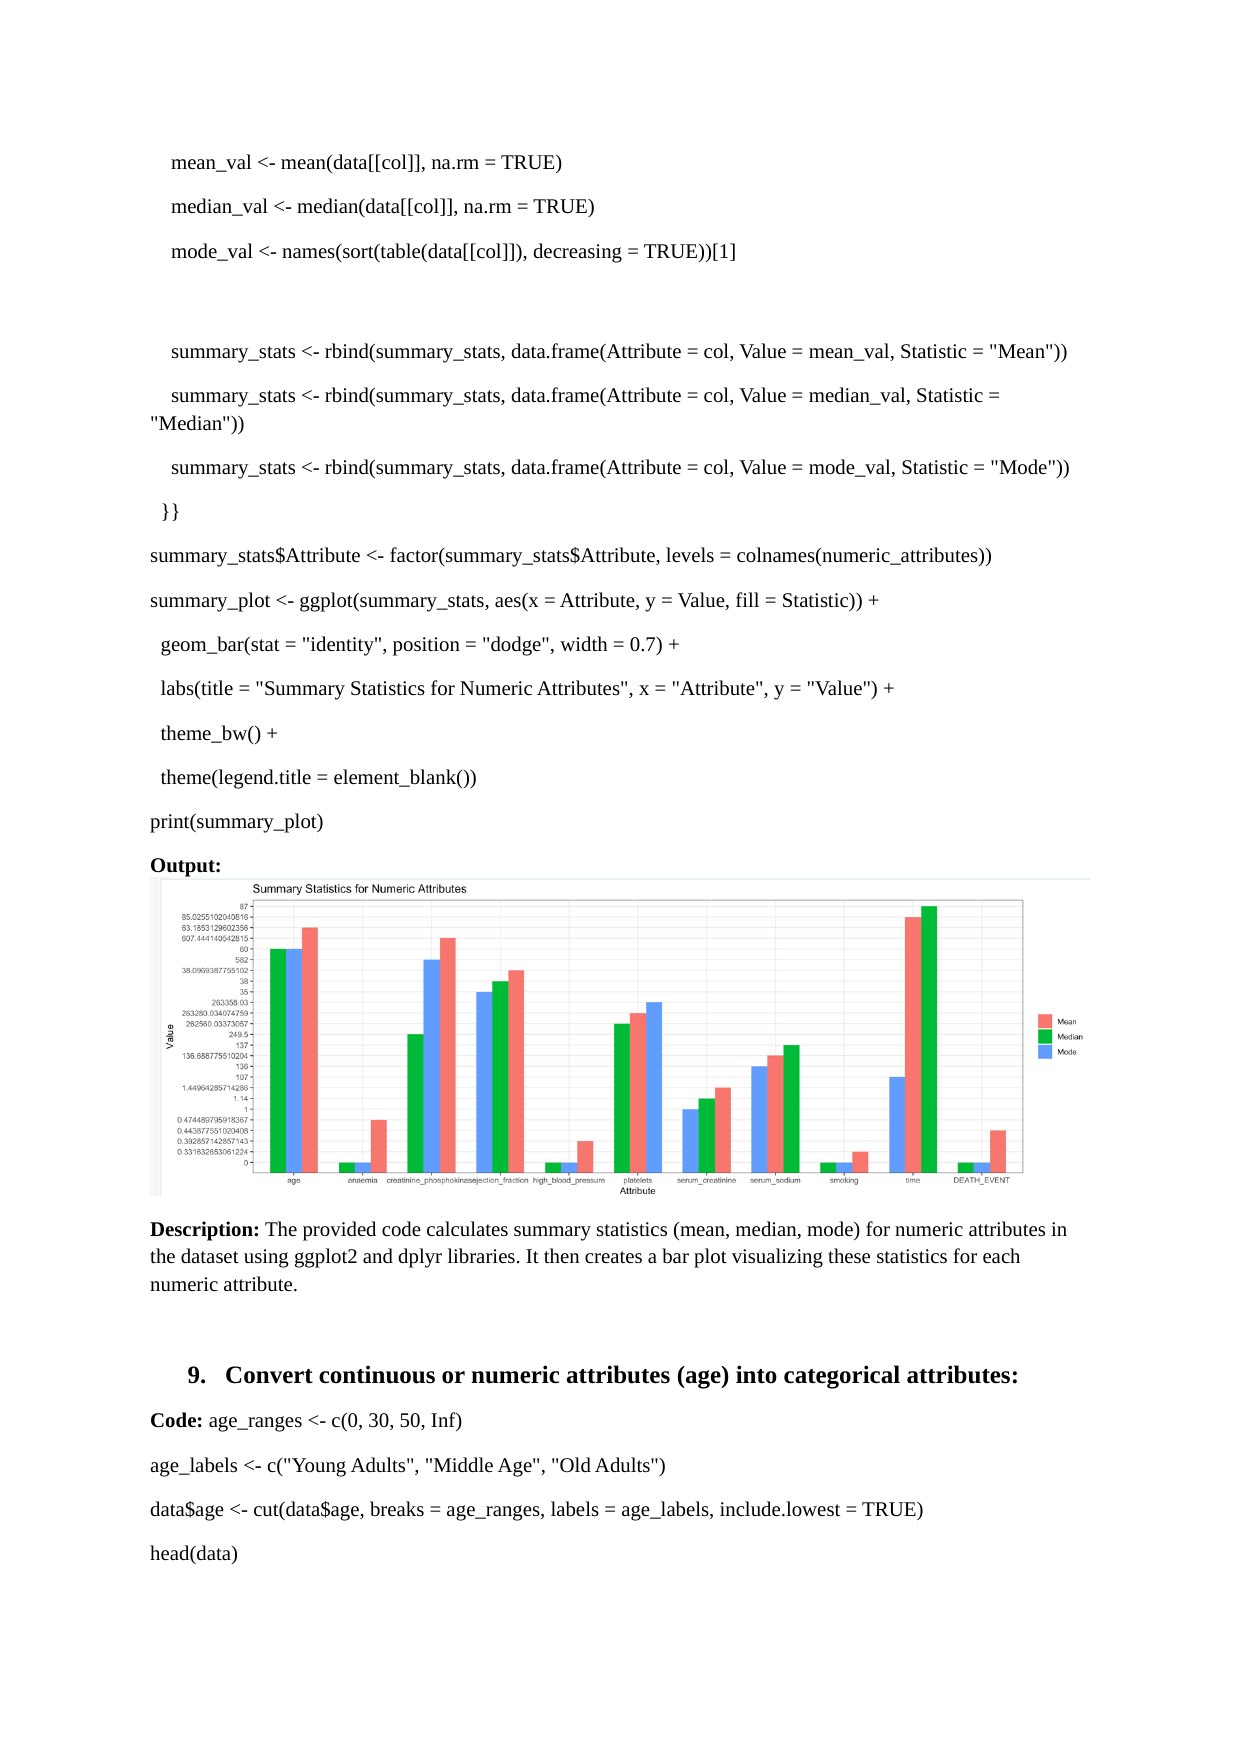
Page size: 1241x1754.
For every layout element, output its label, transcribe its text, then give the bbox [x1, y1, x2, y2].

text mode_val <- names(sort(table(data[[col]]), decreasing = TRUE))[1] [150, 238, 1090, 263]
text data$age <- cut(data$age, breaks = age_ranges, labels = age_labels, include.lowest = TRUE) [150, 1497, 1090, 1521]
text summary_stats <- rbind(summary_stats, data.frame(Attribute = col, Value = median_val, Statistic = "Median")) [150, 383, 1090, 434]
text summary_plot <- ggplot(summary_stats, aes(x = Attribute, y = Value, fill = Statistic)) + [150, 588, 1090, 612]
text median_val <- median(data[[col]], na.rm = TRUE) [150, 194, 1090, 218]
text summary_stats$Attribute <- factor(summary_stats$Attribute, levels = colnames(numeric_attributes)) [150, 543, 1090, 567]
text head(data) [150, 1541, 1090, 1565]
text age_labels <- c("Young Adults", "Middle Age", "Old Adults") [150, 1453, 1090, 1477]
text geom_bar(stat = "identity", position = "dodge", width = 0.7) + [150, 632, 1090, 656]
text Description: The provided code calculates summary statistics (mean, median, mode) for numeric attributes in the dataset using ggplot2 and dplyr libraries. It then creates a bar plot visualizing these statistics for each numeric attribute. [150, 1217, 1090, 1296]
text theme(legend.title = element_blank()) [150, 765, 1090, 789]
picture [150, 877, 1091, 1196]
text mean_val <- mean(data[[col]], na.rm = TRUE) [150, 150, 1090, 174]
list Convert continuous or numeric attributes (age) into categorical attributes: [187, 1361, 1090, 1389]
text }} [150, 499, 1090, 523]
text labs(title = "Summary Statistics for Numeric Attributes", x = "Attribute", y = "Value") + [150, 676, 1090, 700]
text summary_stats <- rbind(summary_stats, data.frame(Attribute = col, Value = mode_val, Statistic = "Mode")) [150, 455, 1090, 479]
text Output: [150, 853, 1090, 877]
text Code: age_ranges <- c(0, 30, 50, Inf) [150, 1408, 1090, 1432]
text print(summary_plot) [150, 809, 1090, 833]
text theme_bw() + [150, 720, 1090, 744]
text summary_stats <- rbind(summary_stats, data.frame(Attribute = col, Value = mean_val, Statistic = "Mean")) [150, 339, 1090, 363]
